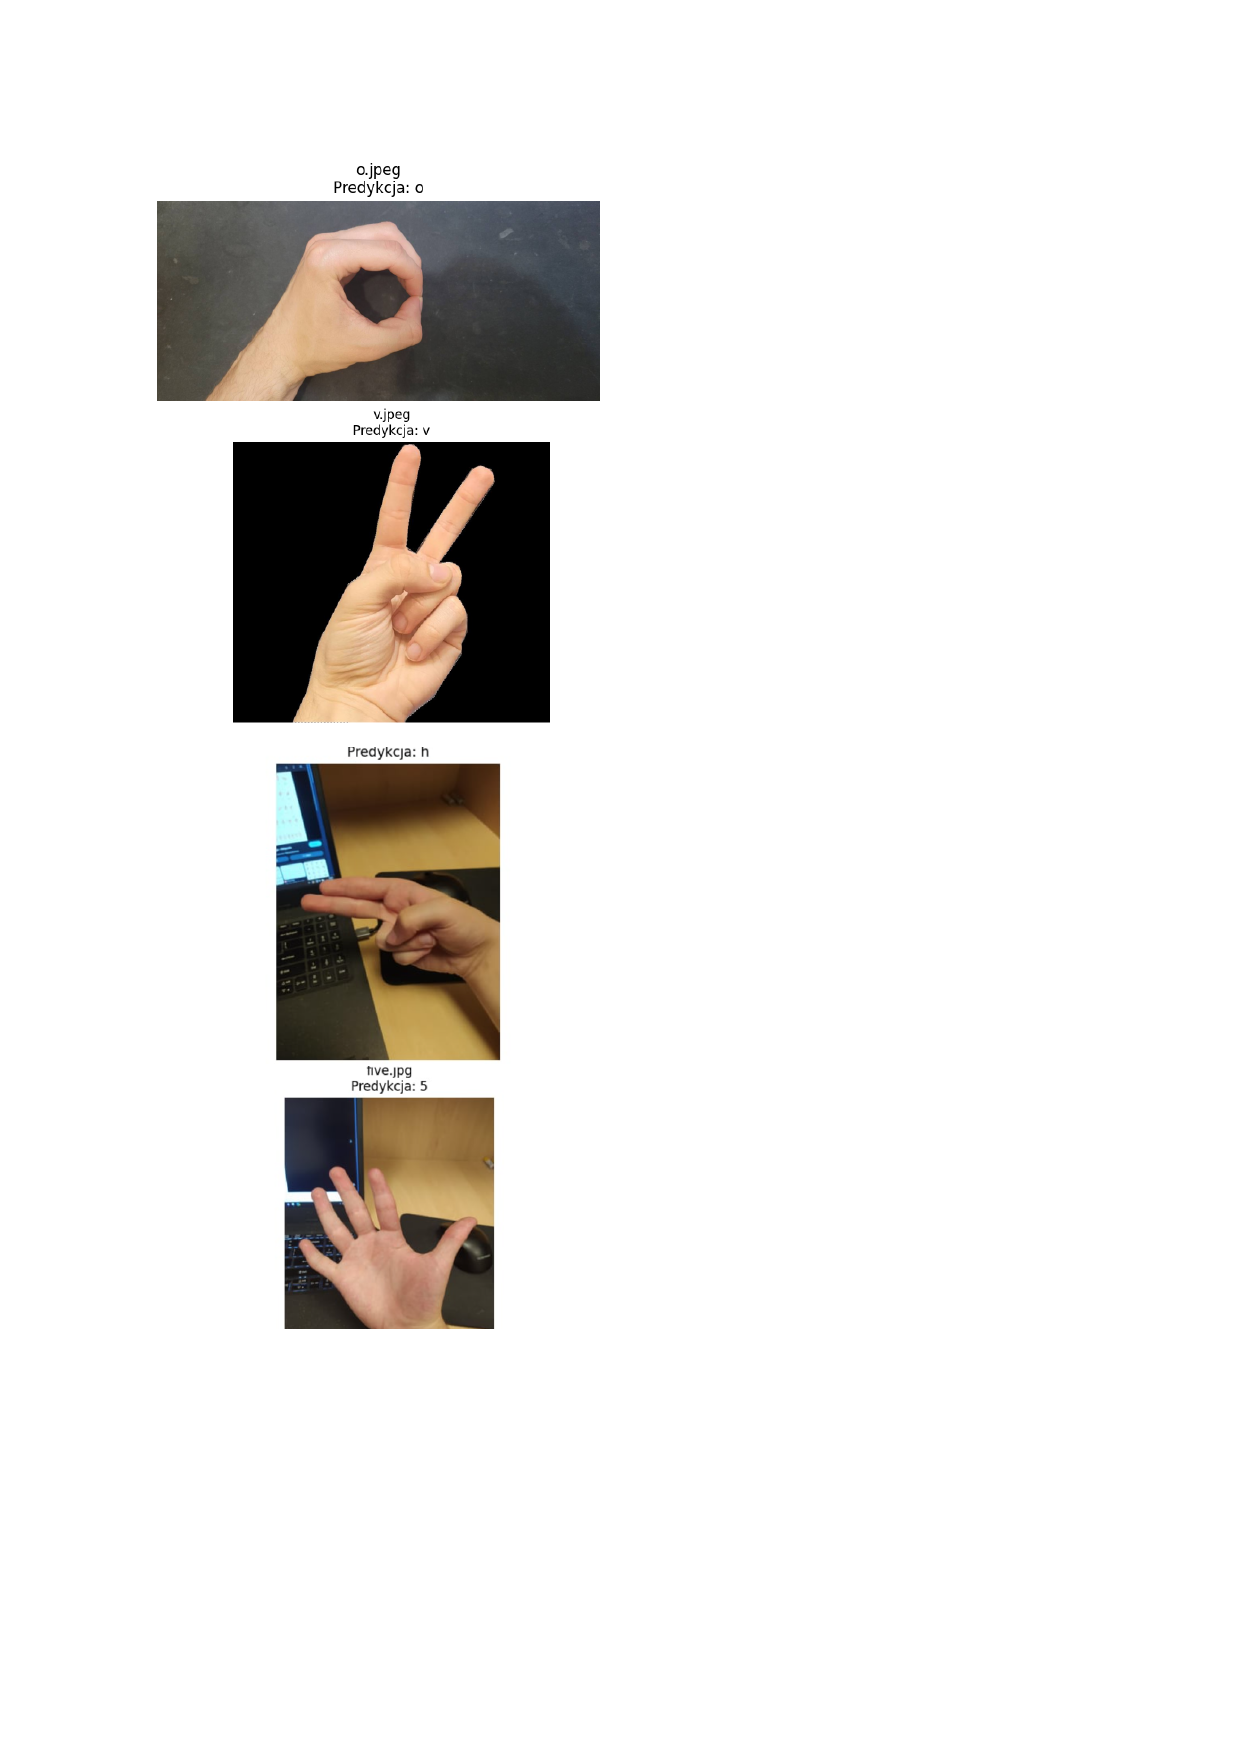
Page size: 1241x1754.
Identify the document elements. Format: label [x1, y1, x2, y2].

picture [147, 747, 614, 1064]
picture [147, 405, 621, 729]
picture [147, 1066, 618, 1329]
picture [147, 147, 615, 403]
